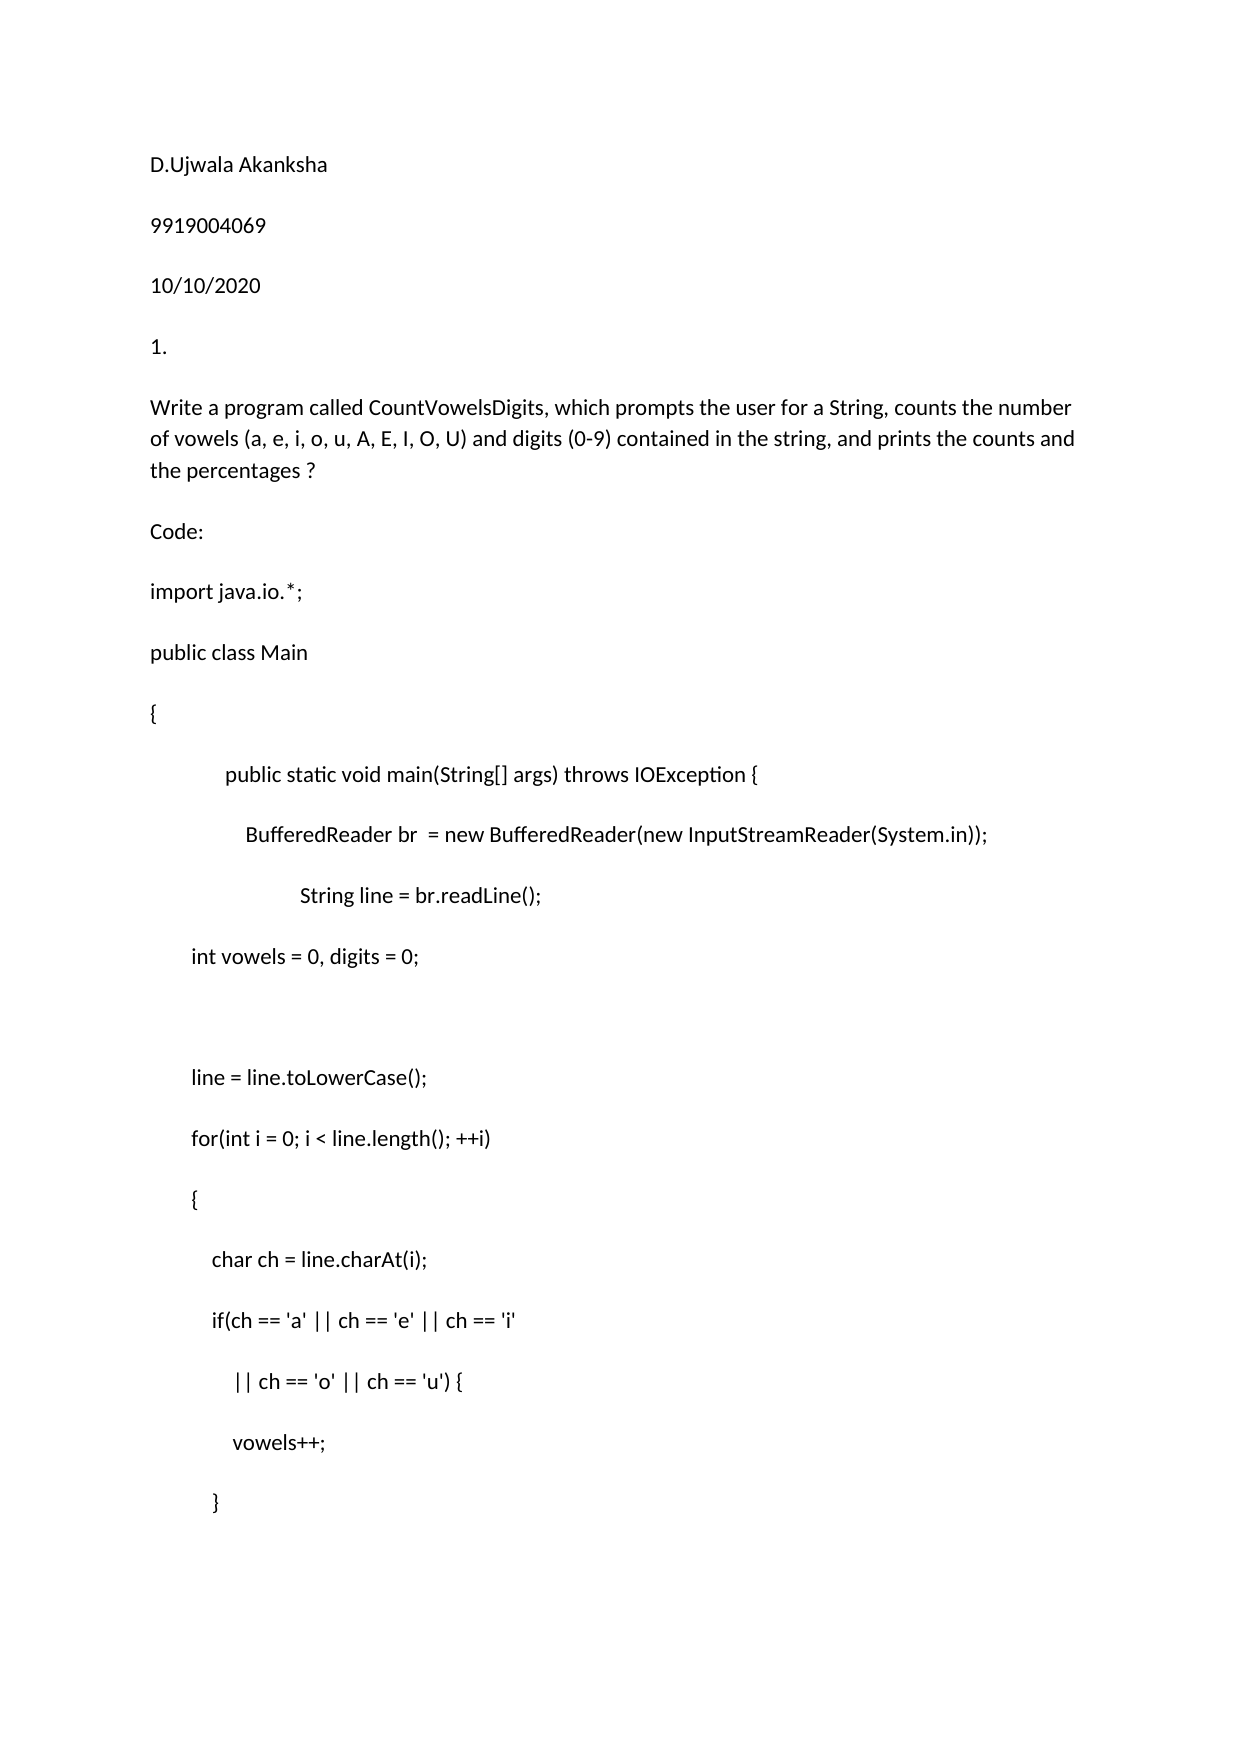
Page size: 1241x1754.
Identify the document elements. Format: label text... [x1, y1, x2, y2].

text 9919004069 [150, 211, 1090, 239]
text { [150, 699, 1090, 727]
text Code: [150, 517, 1090, 545]
text int vowels = 0, digits = 0; [150, 942, 1090, 970]
text BufferedReader br = new BufferedReader(new InputStreamReader(System.in)); [150, 820, 1090, 848]
text 1. [150, 332, 1090, 360]
text } [150, 1488, 1090, 1516]
text char ch = line.charAt(i); [150, 1246, 1090, 1273]
text String line = br.readLine(); [150, 881, 1090, 909]
text line = line.toLowerCase(); [150, 1063, 1090, 1091]
text D.Ujwala Akanksha [150, 150, 1090, 178]
text { [150, 1185, 1090, 1213]
text || ch == 'o' || ch == 'u') { [150, 1367, 1090, 1395]
text import java.io.*; [150, 577, 1090, 606]
text Write a program called CountVowelsDigits, which prompts the user for a String, counts the number of vowels (a, e, i, o, u, A, E, I, O, U) and digits (0-9) contained in the string, and prints the counts and the percentages ? [150, 393, 1090, 484]
text 10/10/2020 [150, 271, 1090, 299]
text if(ch == 'a' || ch == 'e' || ch == 'i' [150, 1306, 1090, 1334]
text vowels++; [150, 1428, 1090, 1456]
text public class Main [150, 638, 1090, 666]
text public static void main(String[] args) throws IOException { [150, 760, 1090, 788]
text for(int i = 0; i < line.length(); ++i) [150, 1124, 1090, 1152]
